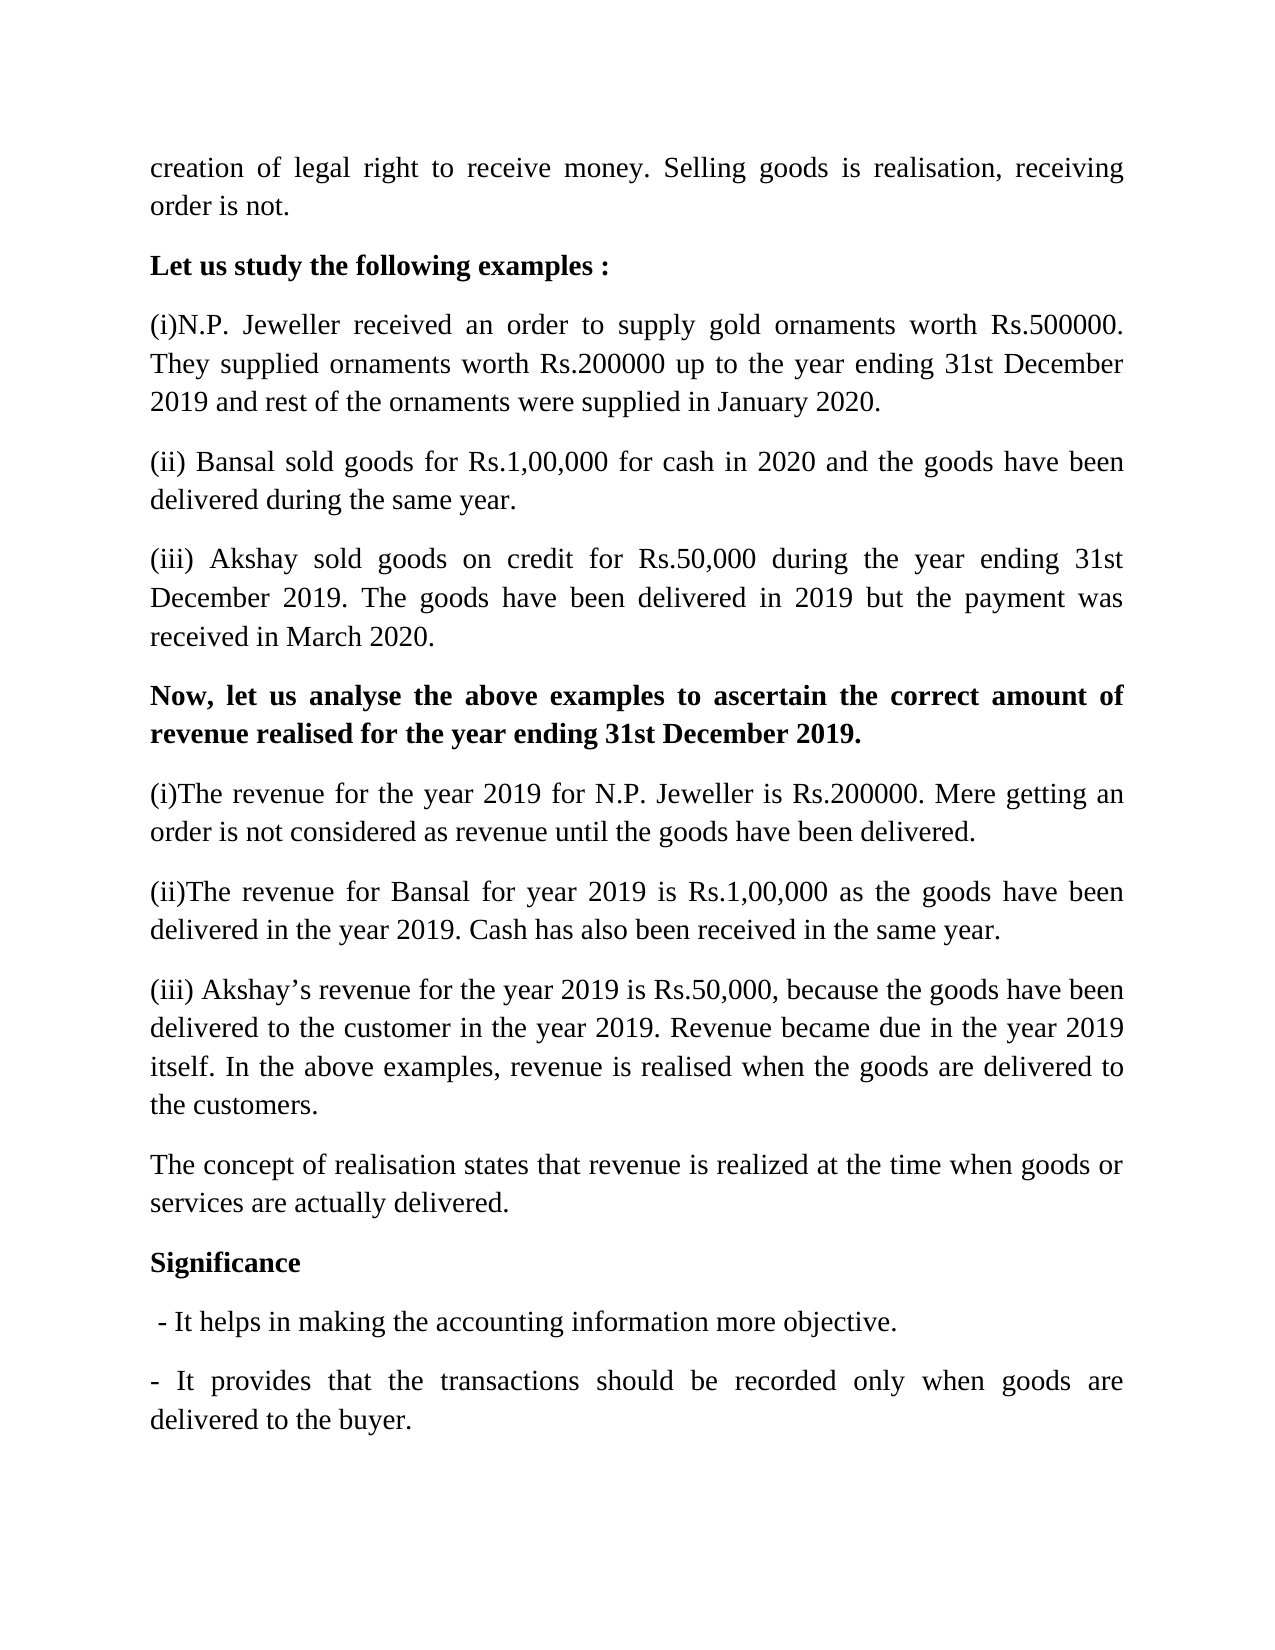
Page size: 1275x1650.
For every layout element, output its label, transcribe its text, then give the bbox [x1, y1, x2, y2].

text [150, 150, 1125, 222]
text (ii) Bansal sold goods for Rs.1,00,000 for cash in 2020 and the goods have been delivered during the same year. [150, 444, 1125, 516]
text (iii) Akshay’s revenue for the year 2019 is Rs.50,000, because the goods have been delivered to the customer in the year 2019. Revenue became due in the year 2019 itself. In the above examples, revenue is realised when the goods are delivered to the customers. [150, 972, 1125, 1121]
text The concept of realisation states that revenue is realized at the time when goods or services are actually delivered. [150, 1147, 1125, 1219]
text Now, let us analyse the above examples to ascertain the correct amount of revenue realised for the year ending 31st December 2019. [150, 678, 1125, 750]
text (i)N.P. Jeweller received an order to supply gold ornaments worth Rs.500000. They supplied ornaments worth Rs.200000 up to the year ending 31st December 2019 and rest of the ornaments were supplied in January 2020. [150, 307, 1125, 418]
text - It provides that the transactions should be recorded only when goods are delivered to the buyer. [150, 1363, 1125, 1436]
text Let us study the following examples : [150, 248, 1125, 281]
text (ii)The revenue for Bansal for year 2019 is Rs.1,00,000 as the goods have been delivered in the year 2019. Cash has also been received in the same year. [150, 874, 1125, 946]
text (iii) Akshay sold goods on credit for Rs.50,000 during the year ending 31st December 2019. The goods have been delivered in 2019 but the payment was received in March 2020. [150, 542, 1125, 652]
text - It helps in making the accounting information more objective. [150, 1304, 1125, 1338]
text (i)The revenue for the year 2019 for N.P. Jeweller is Rs.200000. Mere getting an order is not considered as revenue until the goods have been delivered. [150, 776, 1125, 848]
text Significance [150, 1245, 1125, 1278]
